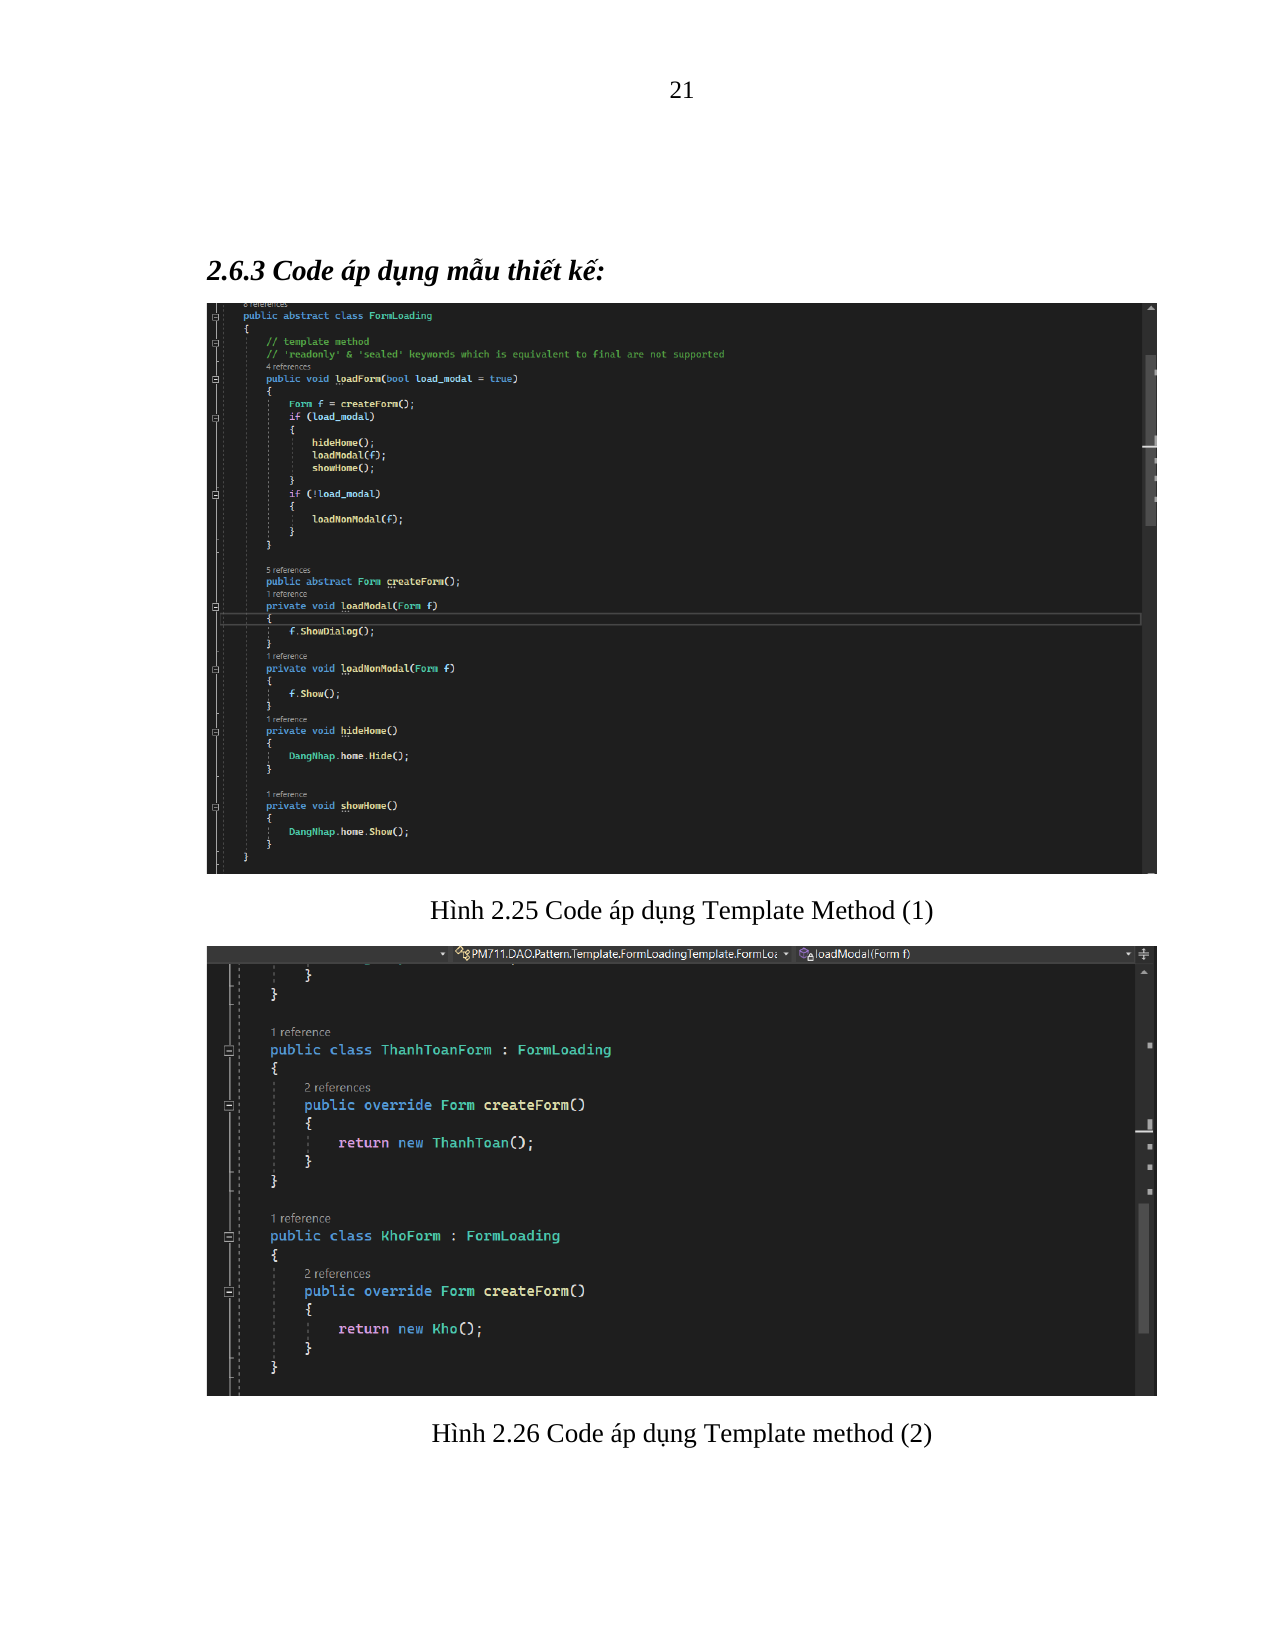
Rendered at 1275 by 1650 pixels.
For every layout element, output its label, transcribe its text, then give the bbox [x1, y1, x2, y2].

text 2.6.3 Code áp dụng mẫu thiết kế: [207, 253, 1157, 287]
picture [206, 946, 1157, 1396]
picture [206, 303, 1157, 874]
